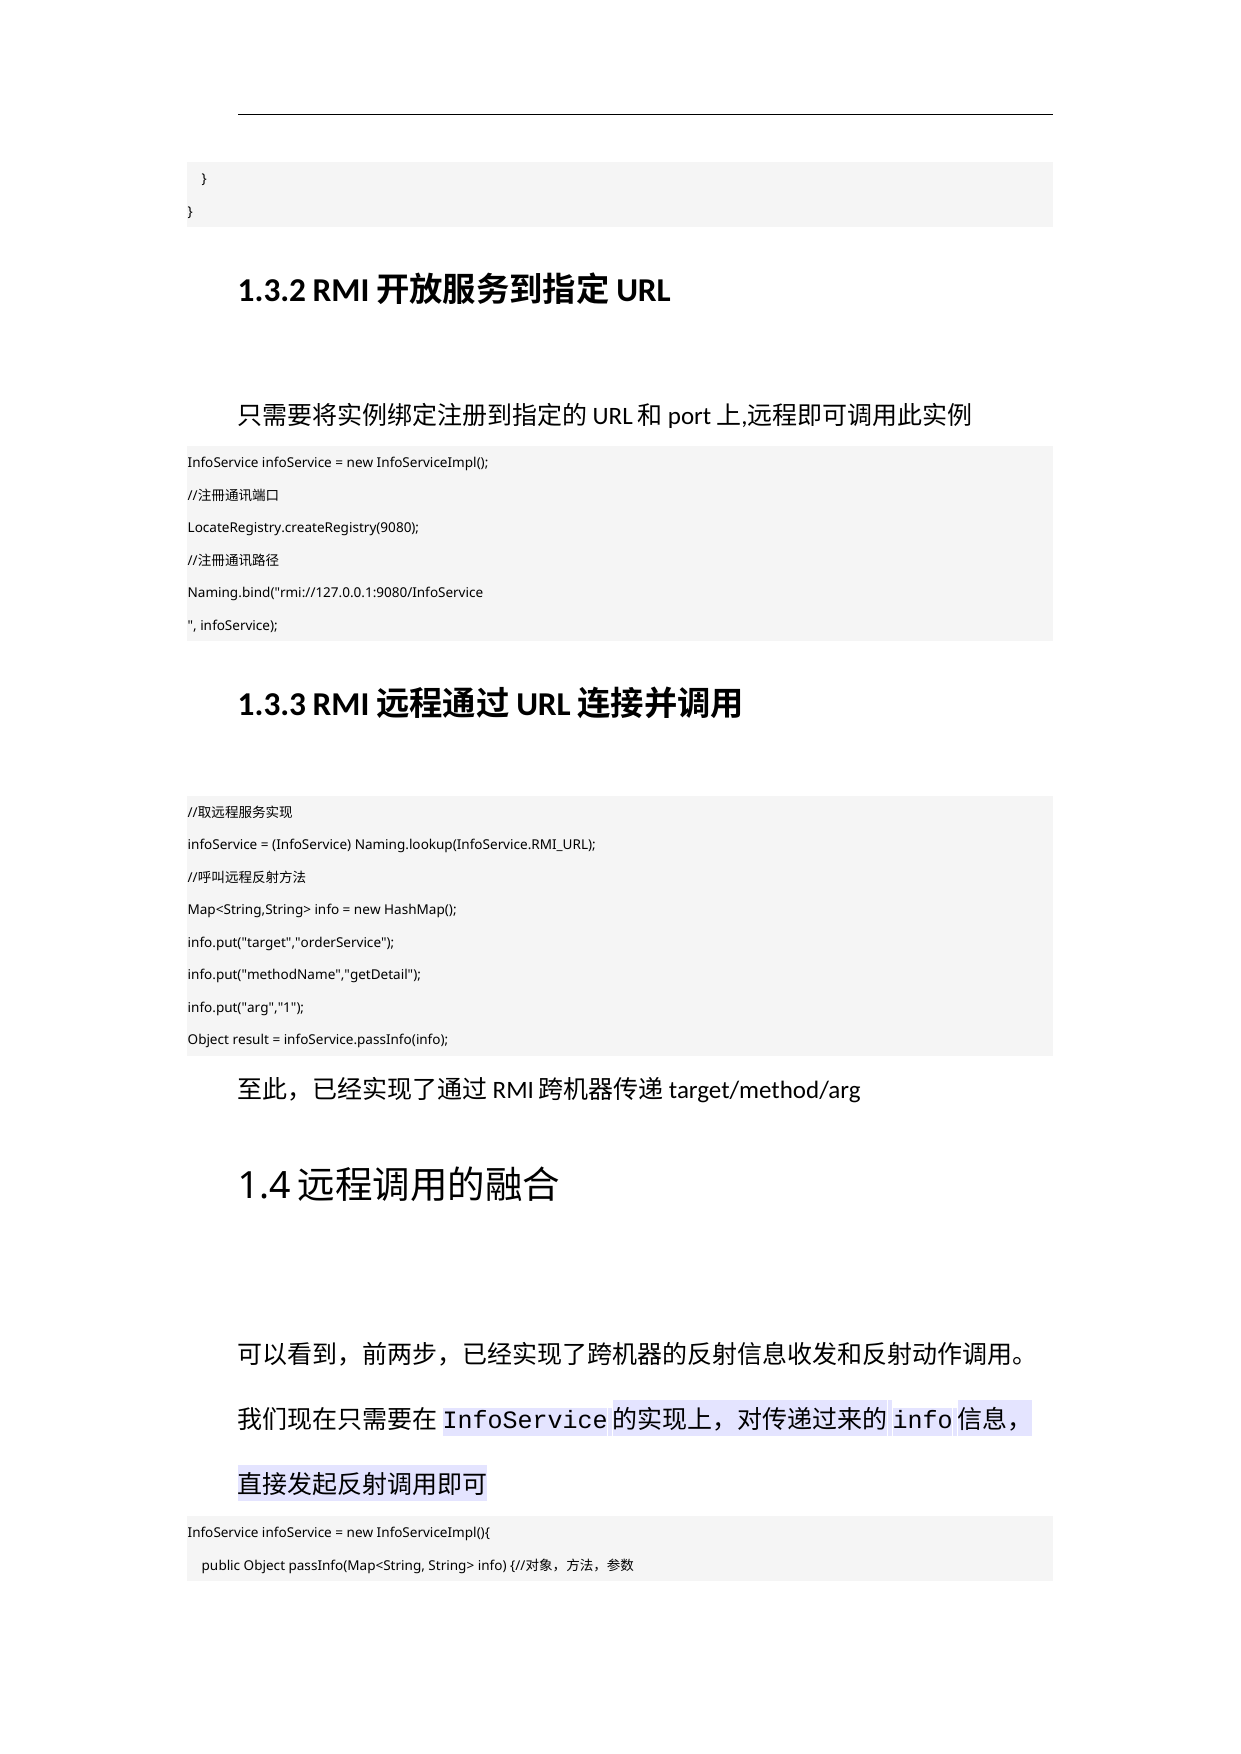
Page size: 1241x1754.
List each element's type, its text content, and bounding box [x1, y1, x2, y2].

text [187, 1516, 1053, 1581]
subtitle RMI开放服务到指定URL [237, 254, 1053, 319]
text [187, 162, 1053, 227]
subtitle 远程调用的融合 [237, 1150, 1053, 1215]
subtitle RMI远程通过URL连接并调用 [237, 668, 1053, 733]
text 可以看到，前两步，已经实现了跨机器的反射信息收发和反射动作调用。我们现在只需要在InfoService的实现上，对传递过来的info信息，直接发起反射调用即可 [237, 1321, 1053, 1516]
text 只需要将实例绑定注册到指定的URL和port上,远程即可调用此实例 [237, 381, 1053, 446]
text 至此，已经实现了通过RMI跨机器传递target/method/arg [237, 1056, 1053, 1121]
text //取远程服务实现 infoService = (InfoService) Naming.lookup(InfoService.RMI_URL); //呼叫远程反射方法 Map<String,String> info = new HashMap(); info.put("target","orderService"); info.put("methodName","getDetail"); info.put("arg","1"); Object result = infoService.passInfo(info); [187, 796, 1053, 1056]
text InfoService infoService = new InfoServiceImpl(); //注冊通讯端口 LocateRegistry.createRegistry(9080); //注冊通讯路径 Naming.bind("rmi://127.0.0.1:9080/InfoService [187, 446, 1053, 609]
text ", infoService); [187, 609, 1053, 641]
